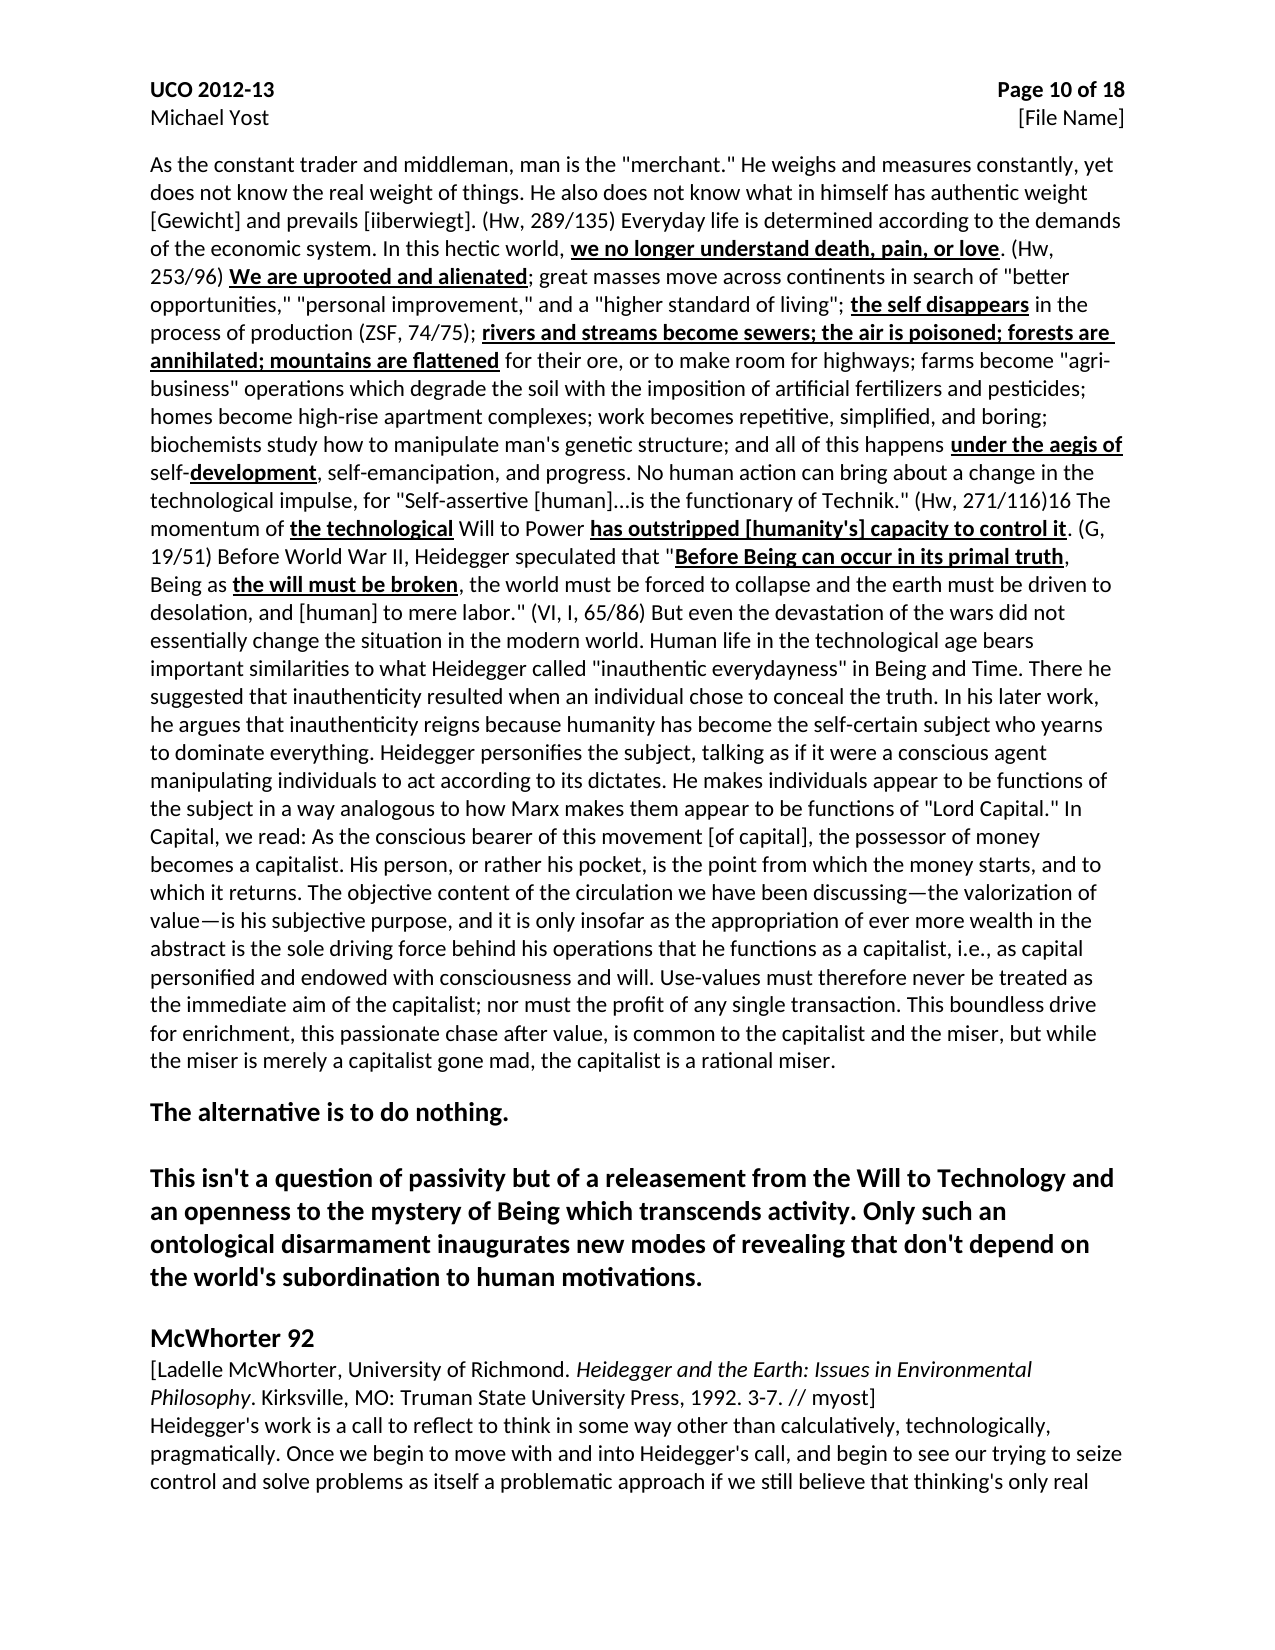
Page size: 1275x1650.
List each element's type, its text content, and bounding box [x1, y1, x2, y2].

text [Ladelle McWhorter, University of Richmond. Heidegger and the Earth: Issues in Environmental Philosophy. Kirksville, MO: Truman State University Press, 1992. 3-7. // myost] [150, 1355, 1125, 1411]
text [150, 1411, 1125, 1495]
text McWhorter 92 [150, 1322, 1125, 1355]
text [150, 150, 1125, 1075]
subtitle The alternative is to do nothing. This isn't a question of passivity but of a releasement from the Will to Technology and an openness to the mystery of Being which transcends activity. Only such an ontological disarmament inaugurates new modes of revealing that don't depend on the world's subordination to human motivations. [150, 1096, 1125, 1294]
